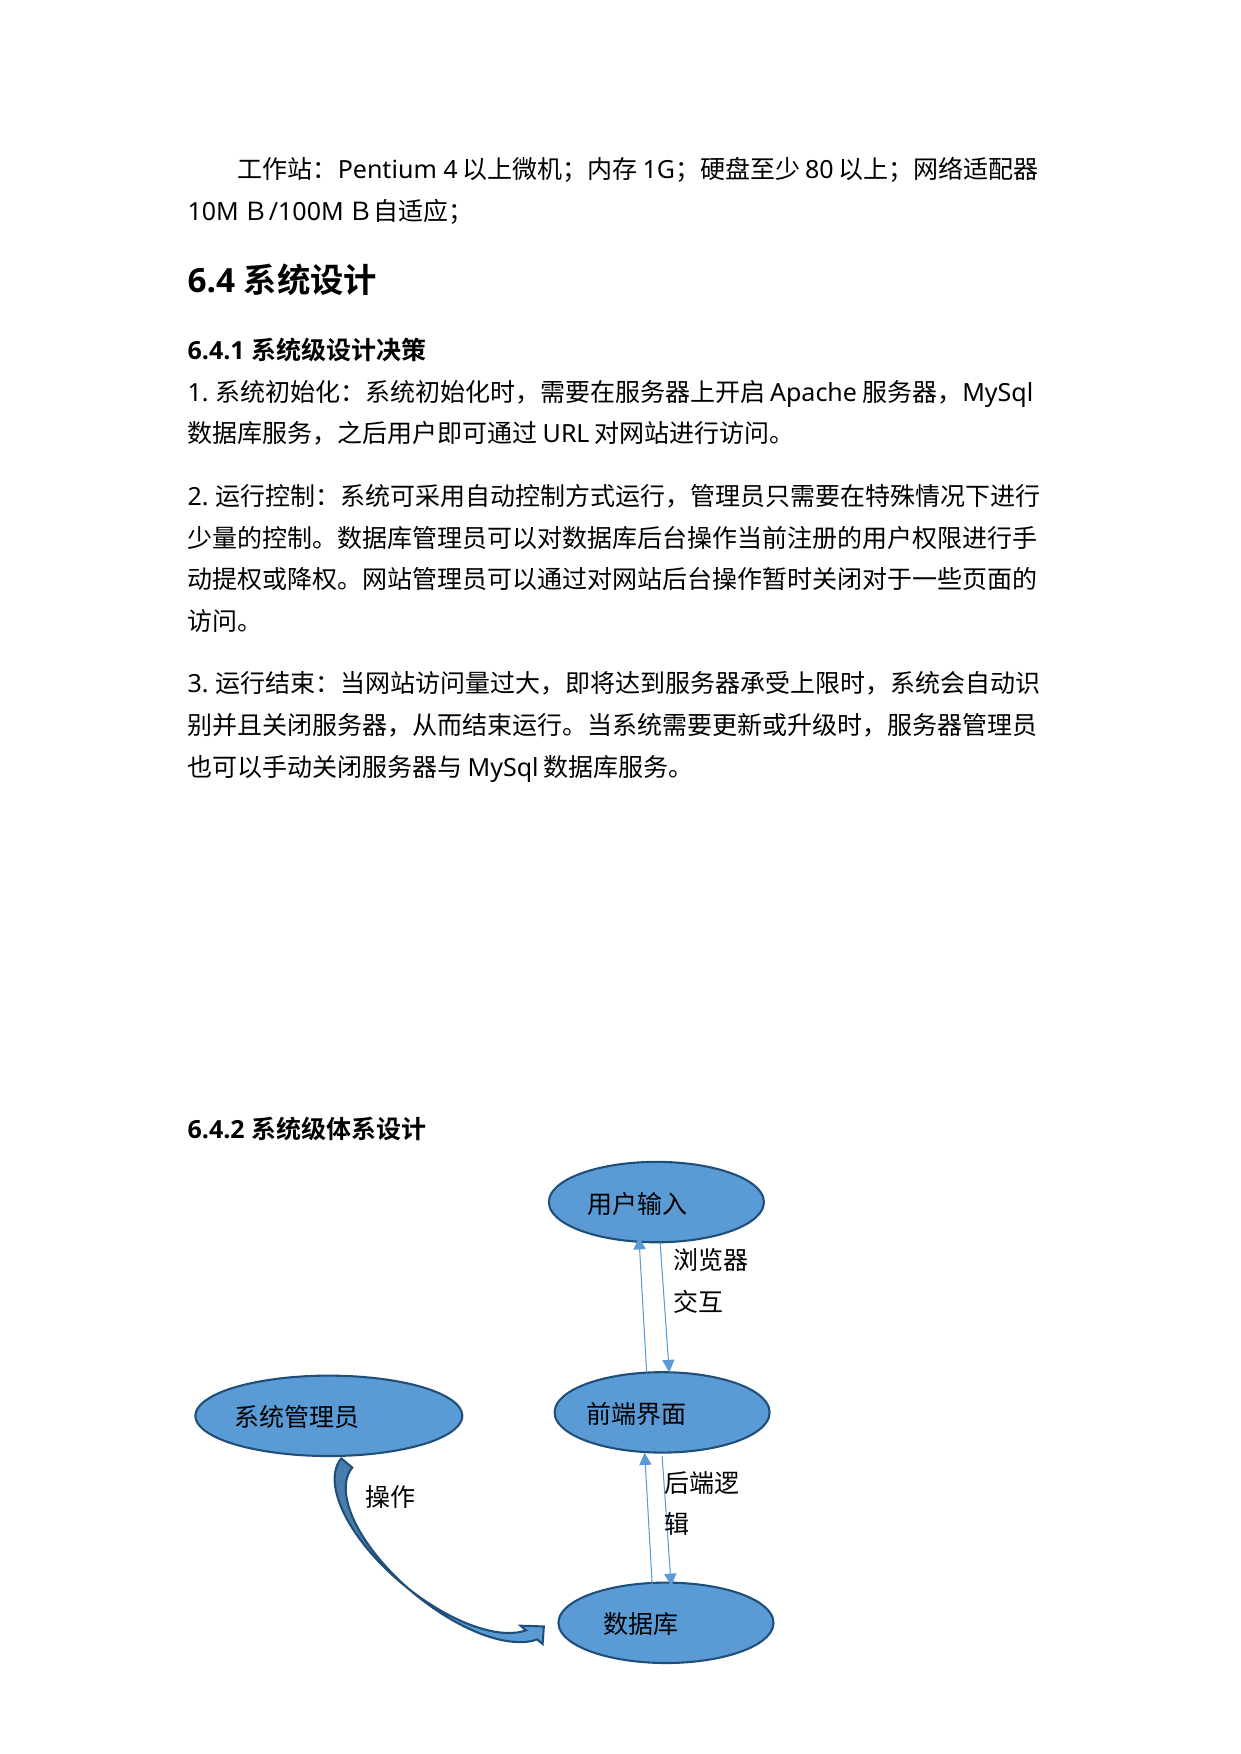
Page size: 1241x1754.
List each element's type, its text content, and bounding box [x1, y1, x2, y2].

text 1. 系统初始化：系统初始化时，需要在服务器上开启Apache服务器，MySql数据库服务，之后用户即可通过URL对网站进行访问。 [187, 372, 1053, 450]
subtitle 6.4.2 系统级体系设计 [187, 1110, 1053, 1146]
text 2. 运行控制：系统可采用自动控制方式运行，管理员只需要在特殊情况下进行少量的控制。数据库管理员可以对数据库后台操作当前注册的用户权限进行手动提权或降权。网站管理员可以通过对网站后台操作暂时关闭对于一些页面的访问。 [187, 476, 1053, 638]
subtitle 6.4.1 系统级设计决策 [187, 331, 1053, 367]
text 3. 运行结束：当网站访问量过大，即将达到服务器承受上限时，系统会自动识别并且关闭服务器，从而结束运行。当系统需要更新或升级时，服务器管理员也可以手动关闭服务器与MySql数据库服务。 [187, 664, 1053, 783]
subtitle 6.4 系统设计 [187, 254, 1053, 303]
text 工作站：Pentium 4以上微机；内存1G；硬盘至少80以上；网络适配器10MＢ/100MＢ自适应； [187, 150, 1053, 228]
